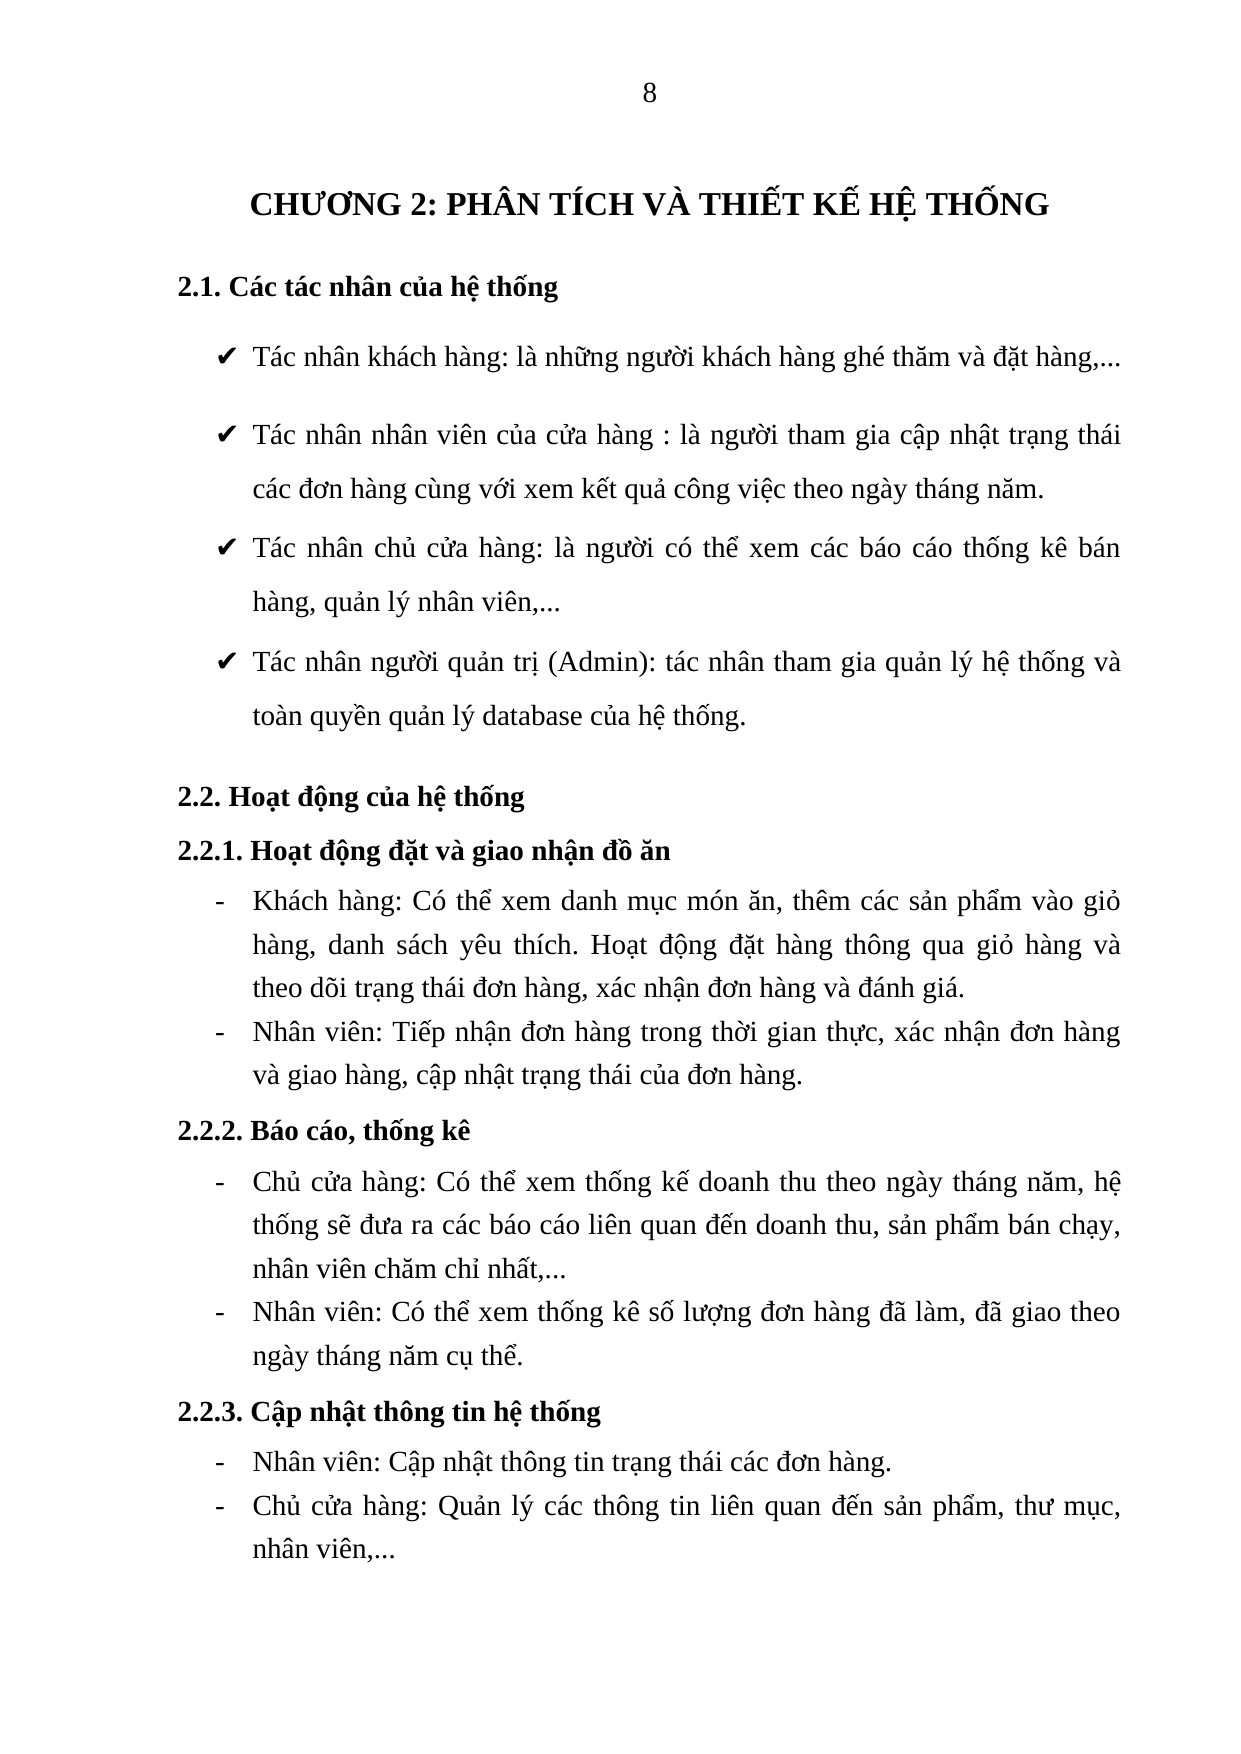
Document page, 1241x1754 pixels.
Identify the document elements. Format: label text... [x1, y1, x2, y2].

list Tác nhân khách hàng: là những người khách hàng ghé thăm và đặt hàng,... [215, 323, 1122, 383]
subtitle 2.2.2. Báo cáo, thống kê [177, 1113, 1122, 1147]
list Nhân viên: Cập nhật thông tin trạng thái các đơn hàng. [215, 1444, 1122, 1478]
subtitle 2.2.1. Hoạt động đặt và giao nhận đồ ăn [177, 833, 1122, 867]
subtitle 2.2.3. Cập nhật thông tin hệ thống [177, 1394, 1122, 1427]
list Tác nhân chủ cửa hàng: là người có thể xem các báo cáo thống kê bán hàng, quản lý nhân viên,... [215, 514, 1122, 618]
subtitle 2.1. Các tác nhân của hệ thống [177, 269, 1122, 303]
list Nhân viên: Tiếp nhận đơn hàng trong thời gian thực, xác nhận đơn hàng và giao hàng, cập nhật trạng thái của đơn hàng. [215, 1014, 1122, 1091]
subtitle 2.2. Hoạt động của hệ thống [177, 779, 1122, 812]
list Chủ cửa hàng: Quản lý các thông tin liên quan đến sản phẩm, thư mục, nhân viên,... [215, 1488, 1122, 1565]
list Chủ cửa hàng: Có thể xem thống kế doanh thu theo ngày tháng năm, hệ thống sẽ đưa ra các báo cáo liên quan đến doanh thu, sản phẩm bán chạy, nhân viên chăm chỉ nhất,... [215, 1164, 1122, 1284]
list Nhân viên: Có thể xem thống kê số lượng đơn hàng đã làm, đã giao theo ngày tháng năm cụ thể. [215, 1294, 1122, 1371]
list Tác nhân nhân viên của cửa hàng : là người tham gia cập nhật trạng thái các đơn hàng cùng với xem kết quả công việc theo ngày tháng năm. [215, 401, 1122, 504]
list Khách hàng: Có thể xem danh mục món ăn, thêm các sản phẩm vào giỏ hàng, danh sách yêu thích. Hoạt động đặt hàng thông qua giỏ hàng và theo dõi trạng thái đơn hàng, xác nhận đơn hàng và đánh giá. [215, 883, 1122, 1004]
list Tác nhân người quản trị (Admin): tác nhân tham gia quản lý hệ thống và toàn quyền quản lý database của hệ thống. [215, 628, 1122, 731]
subtitle CHƯƠNG 2: PHÂN TÍCH VÀ THIẾT KẾ HỆ THỐNG [177, 184, 1122, 222]
